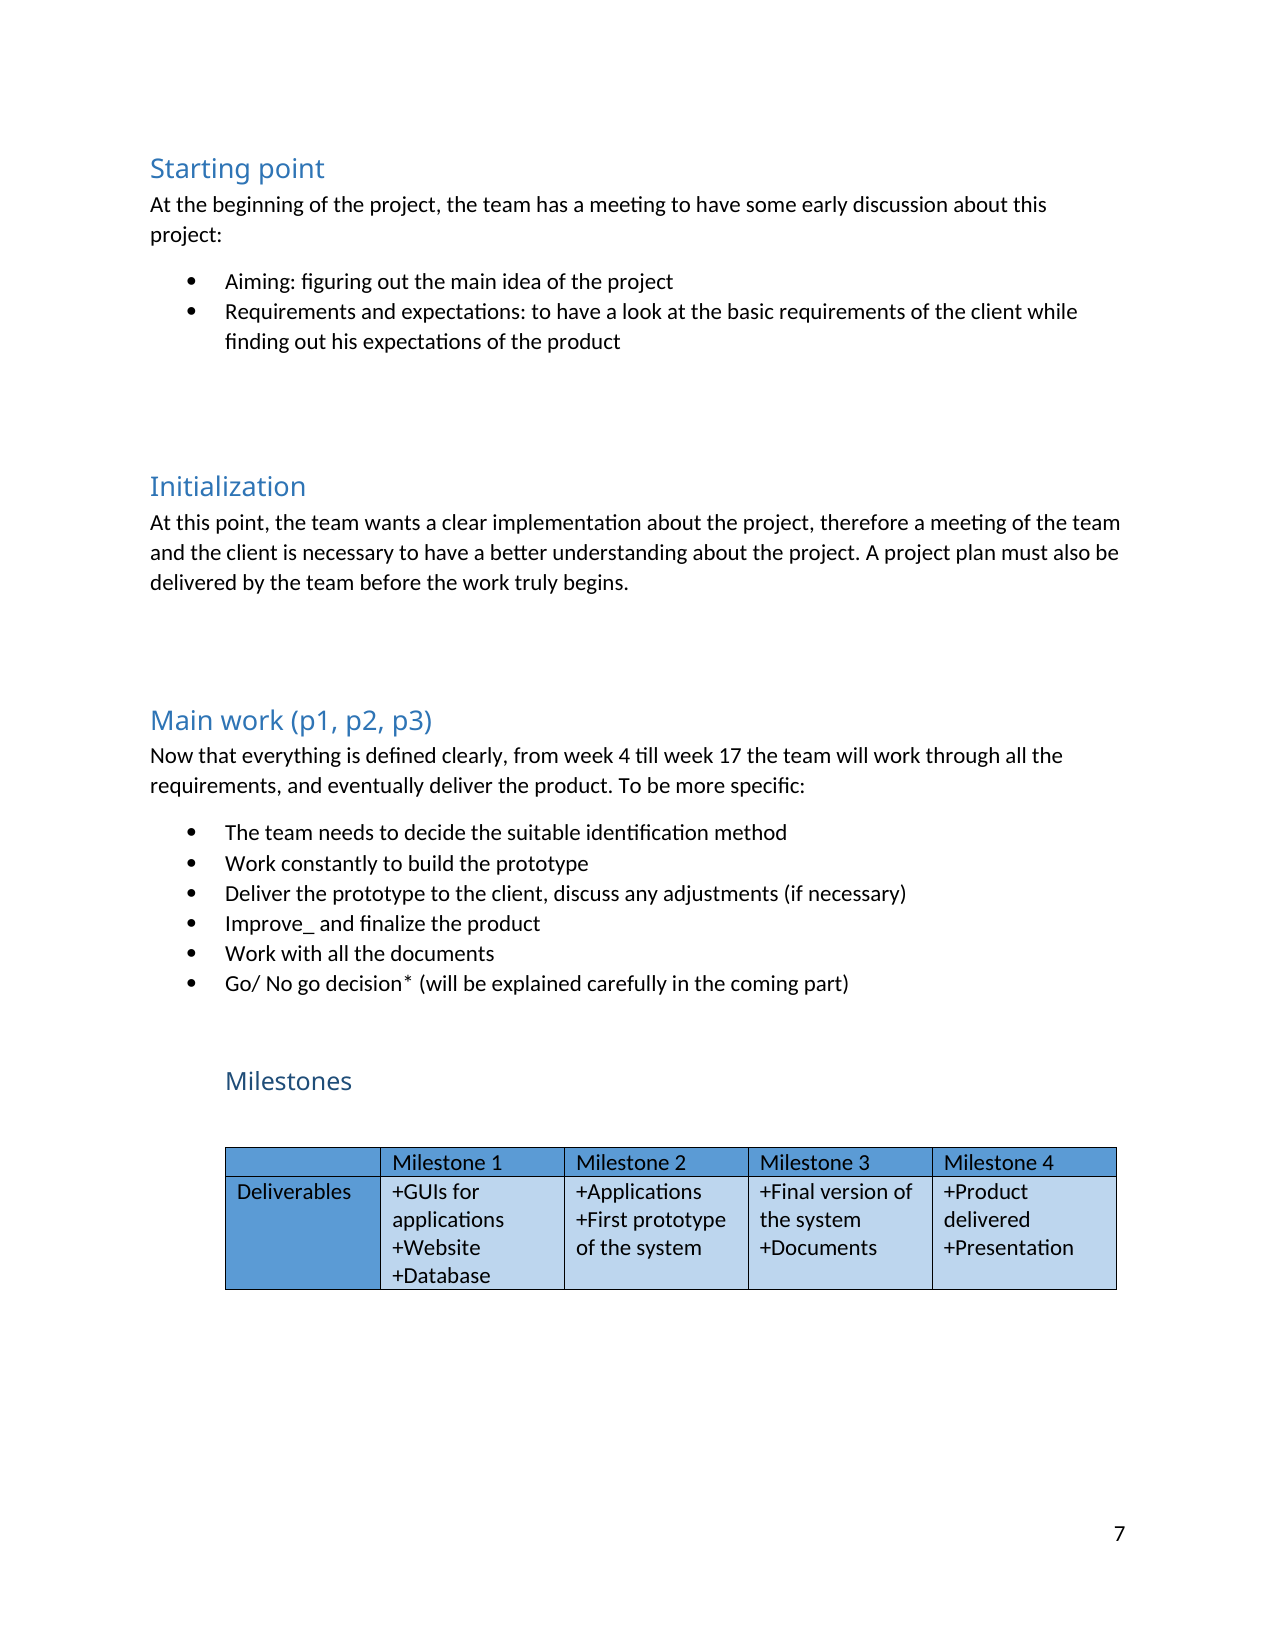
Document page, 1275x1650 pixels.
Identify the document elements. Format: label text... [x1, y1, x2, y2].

subtitle Initialization [150, 468, 1125, 505]
list Work with all the documents [187, 939, 1125, 967]
text Now that everything is defined clearly, from week 4 till week 17 the team will work through all the requirements, and eventually deliver the product. To be more specific: [150, 741, 1125, 800]
subtitle Main work (p1, p2, p3) [150, 662, 1125, 738]
list Requirements and expectations: to have a look at the basic requirements of the client while finding out his expectations of the product [187, 297, 1125, 355]
text At this point, the team wants a clear implementation about the project, therefore a meeting of the team and the client is necessary to have a better understanding about the project. A project plan must also be delivered by the team before the work truly begins. [150, 508, 1125, 596]
subtitle Milestones [225, 1063, 1125, 1097]
list Improve_ and finalize the product [187, 909, 1125, 937]
table_cell Deliverables [226, 1177, 380, 1289]
table_header [226, 1148, 380, 1176]
list Go/ No go decision* (will be explained carefully in the coming part) [187, 969, 1125, 998]
text At the beginning of the project, the team has a meeting to have some early discussion about this project: [150, 190, 1125, 248]
table_header Milestone 4 [933, 1148, 1116, 1176]
list Aiming: figuring out the main idea of the project [187, 267, 1125, 295]
list Deliver the prototype to the client, discuss any adjustments (if necessary) [187, 879, 1125, 907]
table_cell +GUIs for applications +Website +Database [381, 1177, 564, 1289]
list Work constantly to build the prototype [187, 849, 1125, 877]
table_header Milestone 3 [749, 1148, 932, 1176]
table_cell +Product delivered +Presentation [933, 1177, 1116, 1289]
subtitle Starting point [150, 150, 1125, 187]
list The team needs to decide the suitable identification method [187, 818, 1125, 847]
table_header Milestone 1 [381, 1148, 564, 1176]
table_header Milestone 2 [565, 1148, 748, 1176]
table_cell +Final version of the system +Documents [749, 1177, 932, 1289]
table_cell +Applications +First prototype of the system [565, 1177, 748, 1289]
